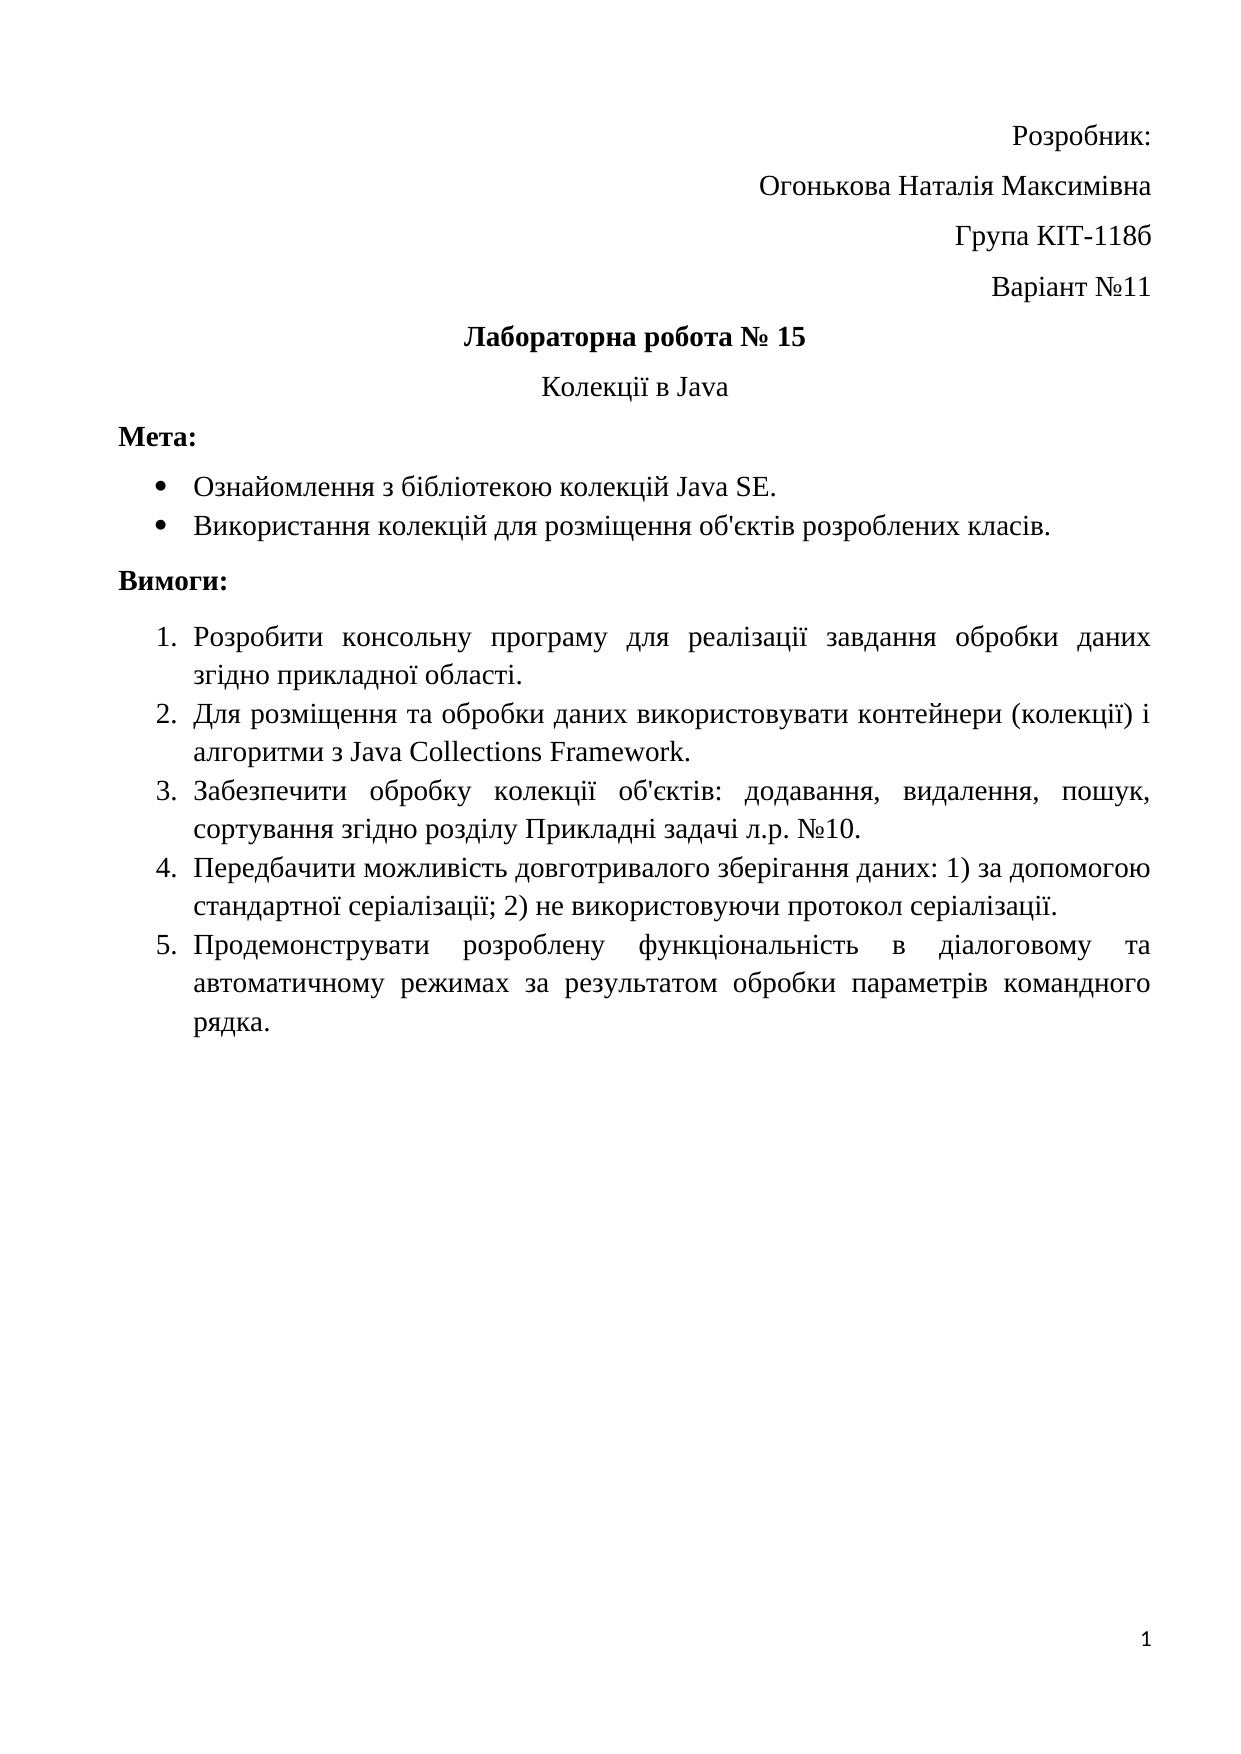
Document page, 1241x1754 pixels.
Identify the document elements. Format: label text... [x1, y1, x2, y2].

list Передбачити можливість довготривалого зберігання даних: 1) за допомогою стандартної серіалізації; 2) не використовуючи протокол серіалізації. [156, 850, 1152, 922]
text Розробник: [118, 118, 1152, 152]
list Використання колекцій для розміщення об'єктів розроблених класів. [156, 508, 1152, 542]
text Колекції в Java [118, 369, 1152, 403]
text Лабораторна робота № 15 [118, 319, 1152, 352]
text Мета: [118, 419, 1152, 453]
text Огонькова Наталія Максимівна [118, 168, 1152, 202]
list Ознайомлення з бібліотекою колекцій Java SE. [156, 469, 1152, 503]
list Продемонструвати розроблену функціональність в діалоговому та автоматичному режимах за результатом обробки параметрів командного рядка. [156, 927, 1152, 1038]
text Вимоги: [118, 563, 1152, 597]
text Варіант №11 [118, 269, 1152, 302]
list Забезпечити обробку колекції об'єктів: додавання, видалення, пошук, сортування згідно розділу Прикладні задачі л.р. №10. [156, 773, 1152, 845]
list Для розміщення та обробки даних використовувати контейнери (колекції) і алгоритми з Java Collections Framework. [156, 696, 1152, 768]
text Група КІТ-118б [118, 218, 1152, 252]
list Розробити консольну програму для реалізації завдання обробки даних згідно прикладної області. [156, 619, 1152, 691]
